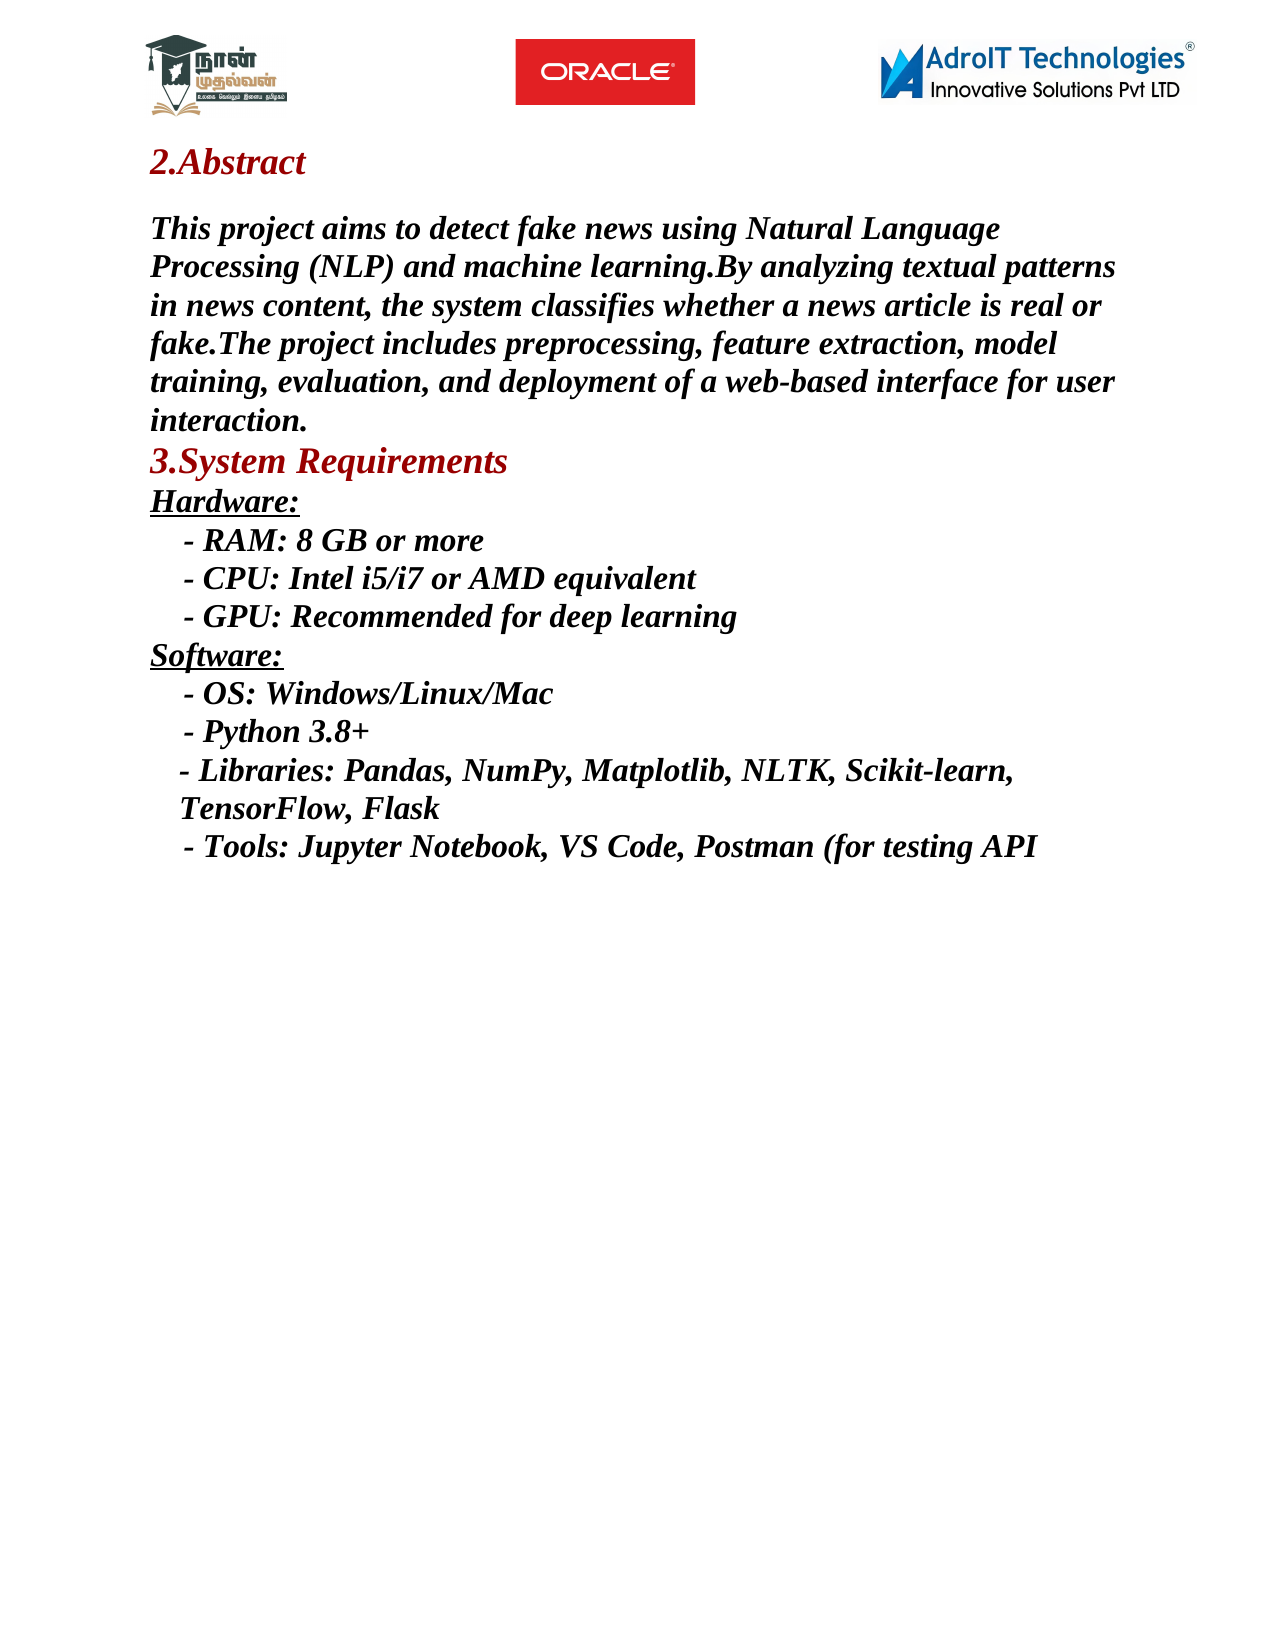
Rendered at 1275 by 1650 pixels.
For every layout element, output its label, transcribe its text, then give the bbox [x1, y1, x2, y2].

picture [878, 39, 1197, 105]
text - Libraries: Pandas, NumPy, Matplotlib, NLTK, Scikit-learn, TensorFlow, Flask [179, 750, 1125, 826]
subtitle 3.System Requirements [150, 438, 1125, 481]
text Software: [150, 635, 1125, 673]
picture [515, 39, 696, 105]
text - Python 3.8+ [150, 711, 1125, 750]
text - OS: Windows/Linux/Mac [150, 673, 1125, 711]
picture [144, 35, 288, 118]
text - RAM: 8 GB or more [150, 520, 1125, 558]
text - Tools: Jupyter Notebook, VS Code, Postman (for testing API [150, 826, 1125, 865]
text - CPU: Intel i5/i7 or AMD equivalent [150, 558, 1125, 596]
subtitle 2.Abstract [150, 139, 1125, 183]
text - GPU: Recommended for deep learning [150, 596, 1125, 635]
text This project aims to detect fake news using Natural Language Processing (NLP) and machine learning.By analyzing textual patterns in news content, the system classifies whether a news article is real or fake.The project includes preprocessing, feature extraction, model training, evaluation, and deployment of a web-based interface for user interaction. [150, 208, 1125, 438]
text Hardware: [150, 481, 1125, 520]
